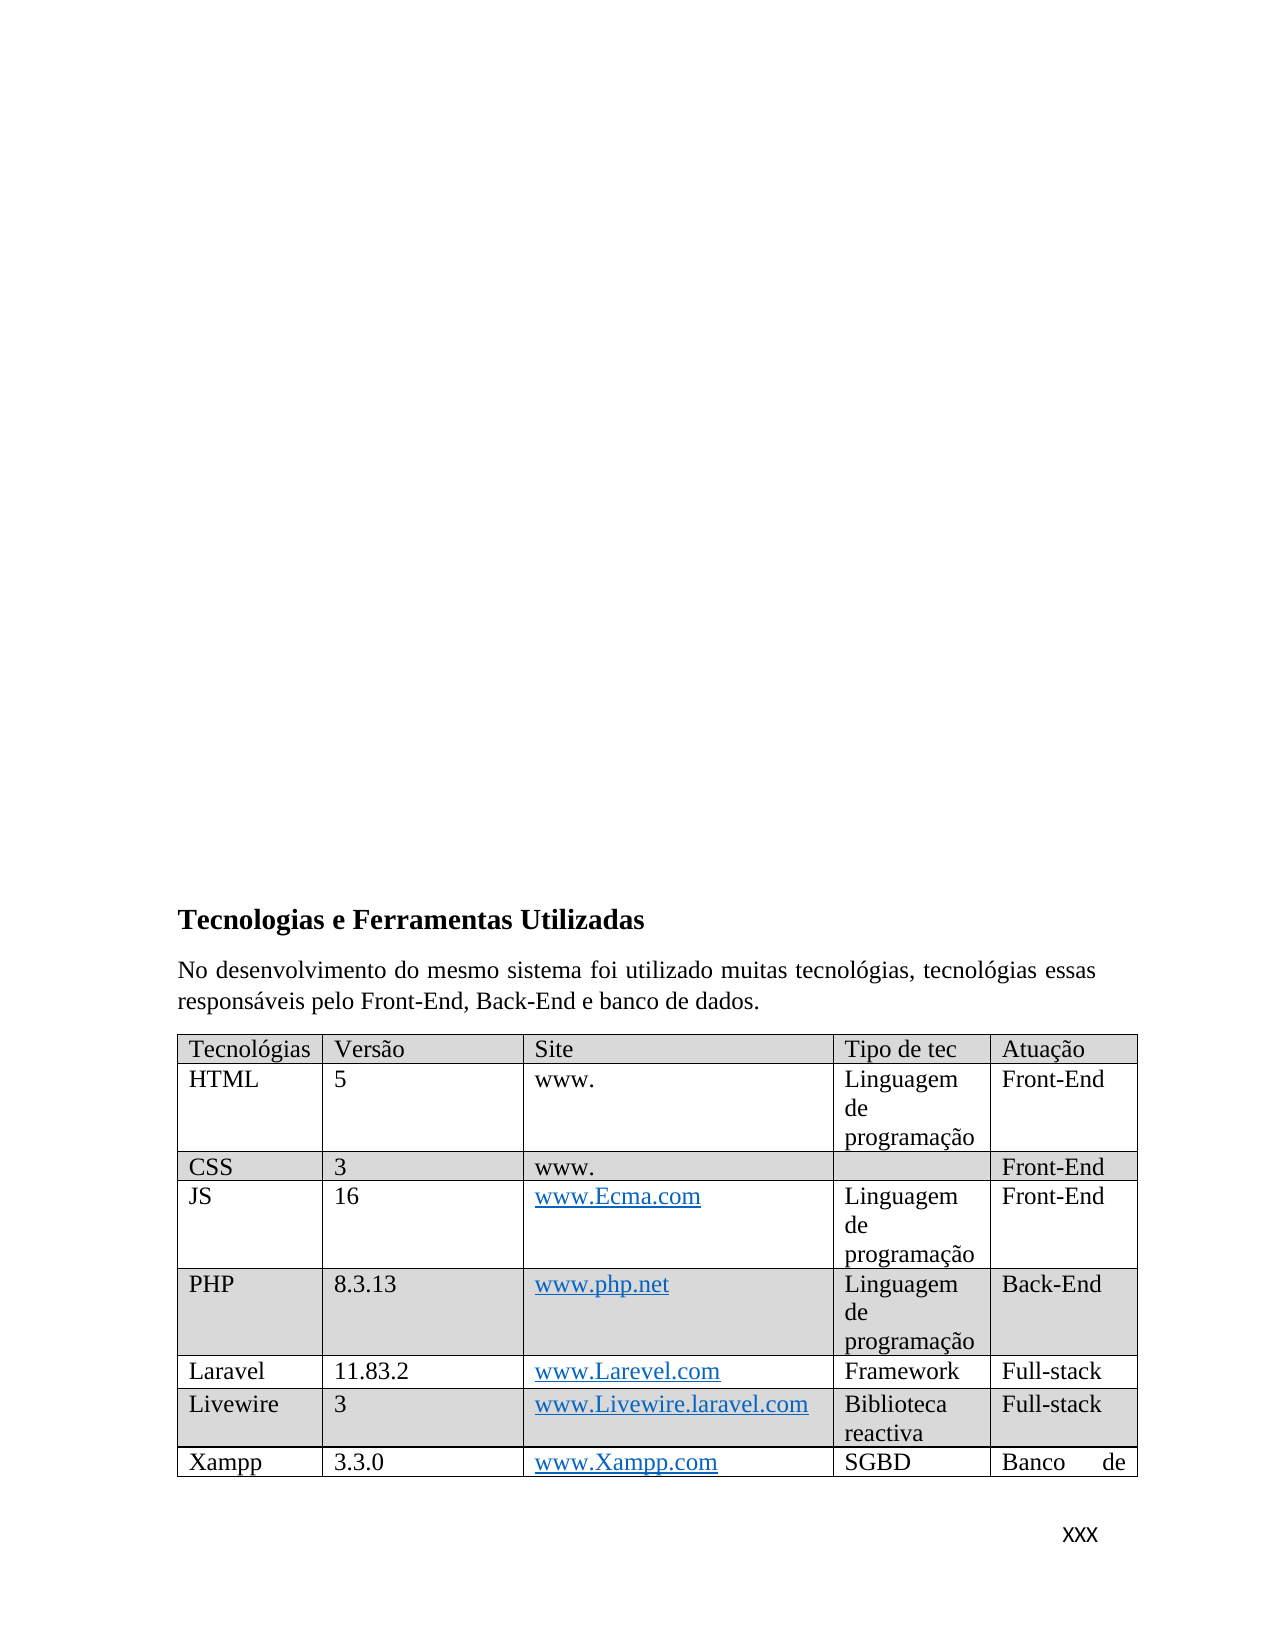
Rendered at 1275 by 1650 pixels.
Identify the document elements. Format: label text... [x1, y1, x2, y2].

table_cell Livewire [178, 1389, 322, 1446]
table_cell 3 [323, 1389, 523, 1446]
table_cell Linguagem de programação [834, 1269, 990, 1355]
table_cell www. [524, 1064, 833, 1151]
table_cell www.Livewire.laravel.com [524, 1389, 833, 1446]
table_cell 3 [323, 1152, 523, 1180]
table_header Versão [323, 1035, 523, 1063]
table_header Tipo de tec [834, 1035, 990, 1063]
table_cell 3.3.0 [323, 1448, 523, 1476]
table_cell www.Xampp.com [524, 1448, 833, 1476]
table_cell Back-End [991, 1269, 1137, 1355]
table_cell HTML [178, 1064, 322, 1151]
table_cell Full-stack [991, 1389, 1137, 1446]
table_cell www.Ecma.com [524, 1181, 833, 1268]
text No desenvolvimento do mesmo sistema foi utilizado muitas tecnológias, tecnológias essas responsáveis pelo Front-End, Back-End e banco de dados. [177, 955, 1098, 1014]
table_cell [834, 1152, 990, 1180]
table_cell 5 [323, 1064, 523, 1151]
table_cell CSS [178, 1152, 322, 1180]
table_cell 16 [323, 1181, 523, 1268]
table_cell 11.83.2 [323, 1356, 523, 1388]
table_cell Biblioteca reactiva [834, 1389, 990, 1446]
table_cell Framework [834, 1356, 990, 1388]
table_cell 8.3.13 [323, 1269, 523, 1355]
text Tecnologias e Ferramentas Utilizadas [177, 902, 1098, 935]
table_cell Full-stack [991, 1356, 1137, 1388]
table_cell Front-End [991, 1181, 1137, 1268]
table_cell Front-End [991, 1064, 1137, 1151]
table_cell Front-End [991, 1152, 1137, 1180]
table_cell www.php.net [524, 1269, 833, 1355]
table_header Site [524, 1035, 833, 1063]
table_cell Linguagem de programação [834, 1064, 990, 1151]
table_cell JS [178, 1181, 322, 1268]
table_cell SGBD [834, 1448, 990, 1476]
table_cell Banco de dados [991, 1448, 1137, 1476]
table_header Atuação [991, 1035, 1137, 1063]
table_cell Linguagem de programação [834, 1181, 990, 1268]
table_cell PHP [178, 1269, 322, 1355]
table_cell www. [524, 1152, 833, 1180]
table_cell Xampp server [178, 1448, 322, 1476]
table_cell www.Larevel.com [524, 1356, 833, 1388]
table_cell Laravel [178, 1356, 322, 1388]
table_header Tecnológias [178, 1035, 322, 1063]
